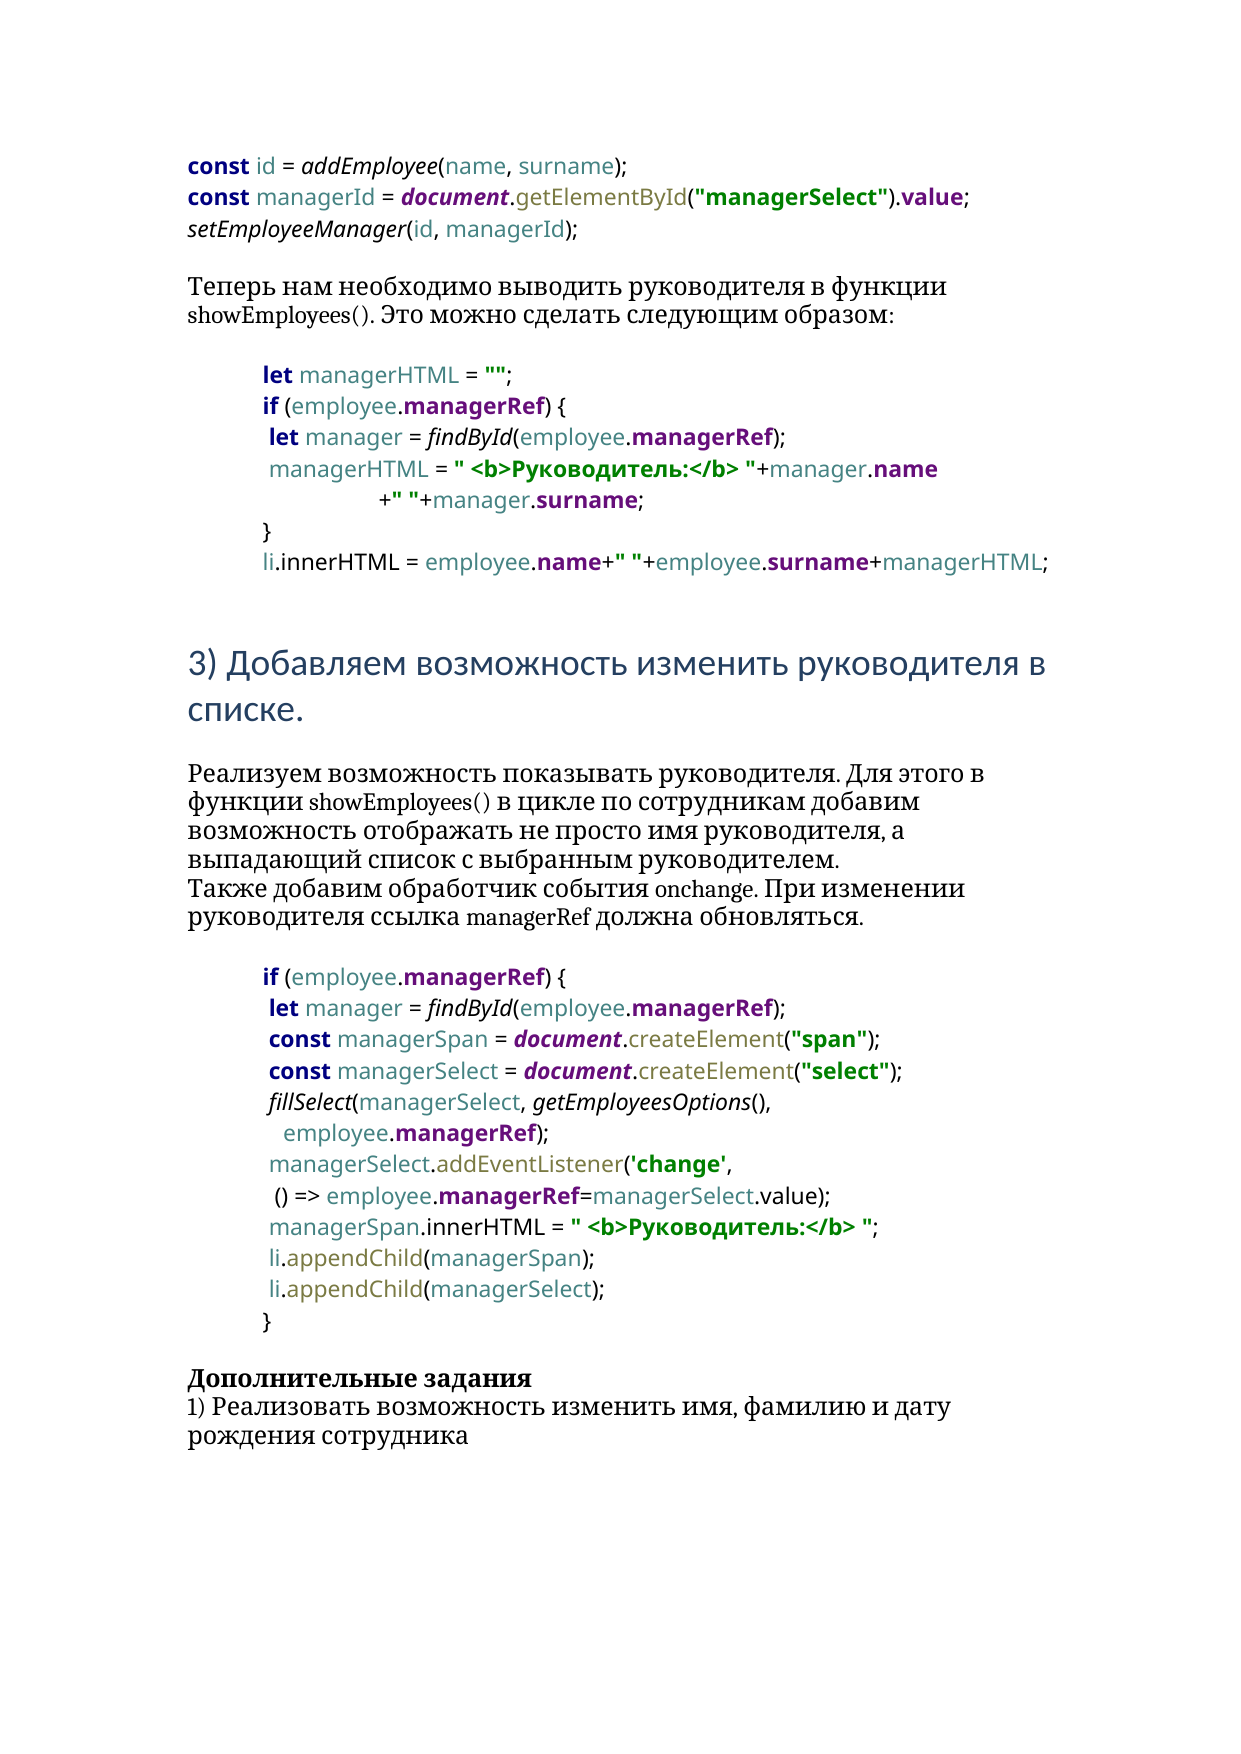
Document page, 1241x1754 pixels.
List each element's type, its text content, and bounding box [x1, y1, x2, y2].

text 1) Реализовать возможность изменить имя, фамилию и дату рождения сотрудника [187, 1393, 1053, 1451]
text Теперь нам необходимо выводить руководителя в функции showEmployees(). Это можно сделать следующим образом: [187, 272, 1053, 330]
text +" "+manager.surname; } li.innerHTML = employee.name+" "+employee.surname+managerHTML; [262, 484, 1053, 577]
subtitle 3) Добавляем возможность изменить руководителя в списке. [187, 639, 1053, 731]
text Реализуем возможность показывать руководителя. Для этого в функции showEmployees() в цикле по сотрудникам добавим возможность отображать не просто имя руководителя, а выпадающий список с выбранным руководителем. [187, 759, 1053, 874]
text Также добавим обработчик события onchange. При изменении руководителя ссылка managerRef должна обновляться. [187, 874, 1053, 932]
text let managerHTML = ""; if (employee.managerRef) { let manager = findById(employee.managerRef); managerHTML = " <b>Руководитель:</b> "+manager.name [262, 359, 1053, 484]
text if (employee.managerRef) { let manager = findById(employee.managerRef); const managerSpan = document.createElement("span"); const managerSelect = document.createElement("select"); fillSelect(managerSelect, getEmployeesOptions(), employee.managerRef); managerSelect.addEventListener('change', () => employee.managerRef=managerSelect.value); managerSpan.innerHTML = " <b>Руководитель:</b> "; li.appendChild(managerSpan); li.appendChild(managerSelect); } [262, 961, 1053, 1336]
text Дополнительные задания [187, 1364, 1053, 1393]
text const id = addEmployee(name, surname); const managerId = document.getElementById("managerSelect").value; setEmployeeManager(id, managerId); [187, 150, 1053, 244]
